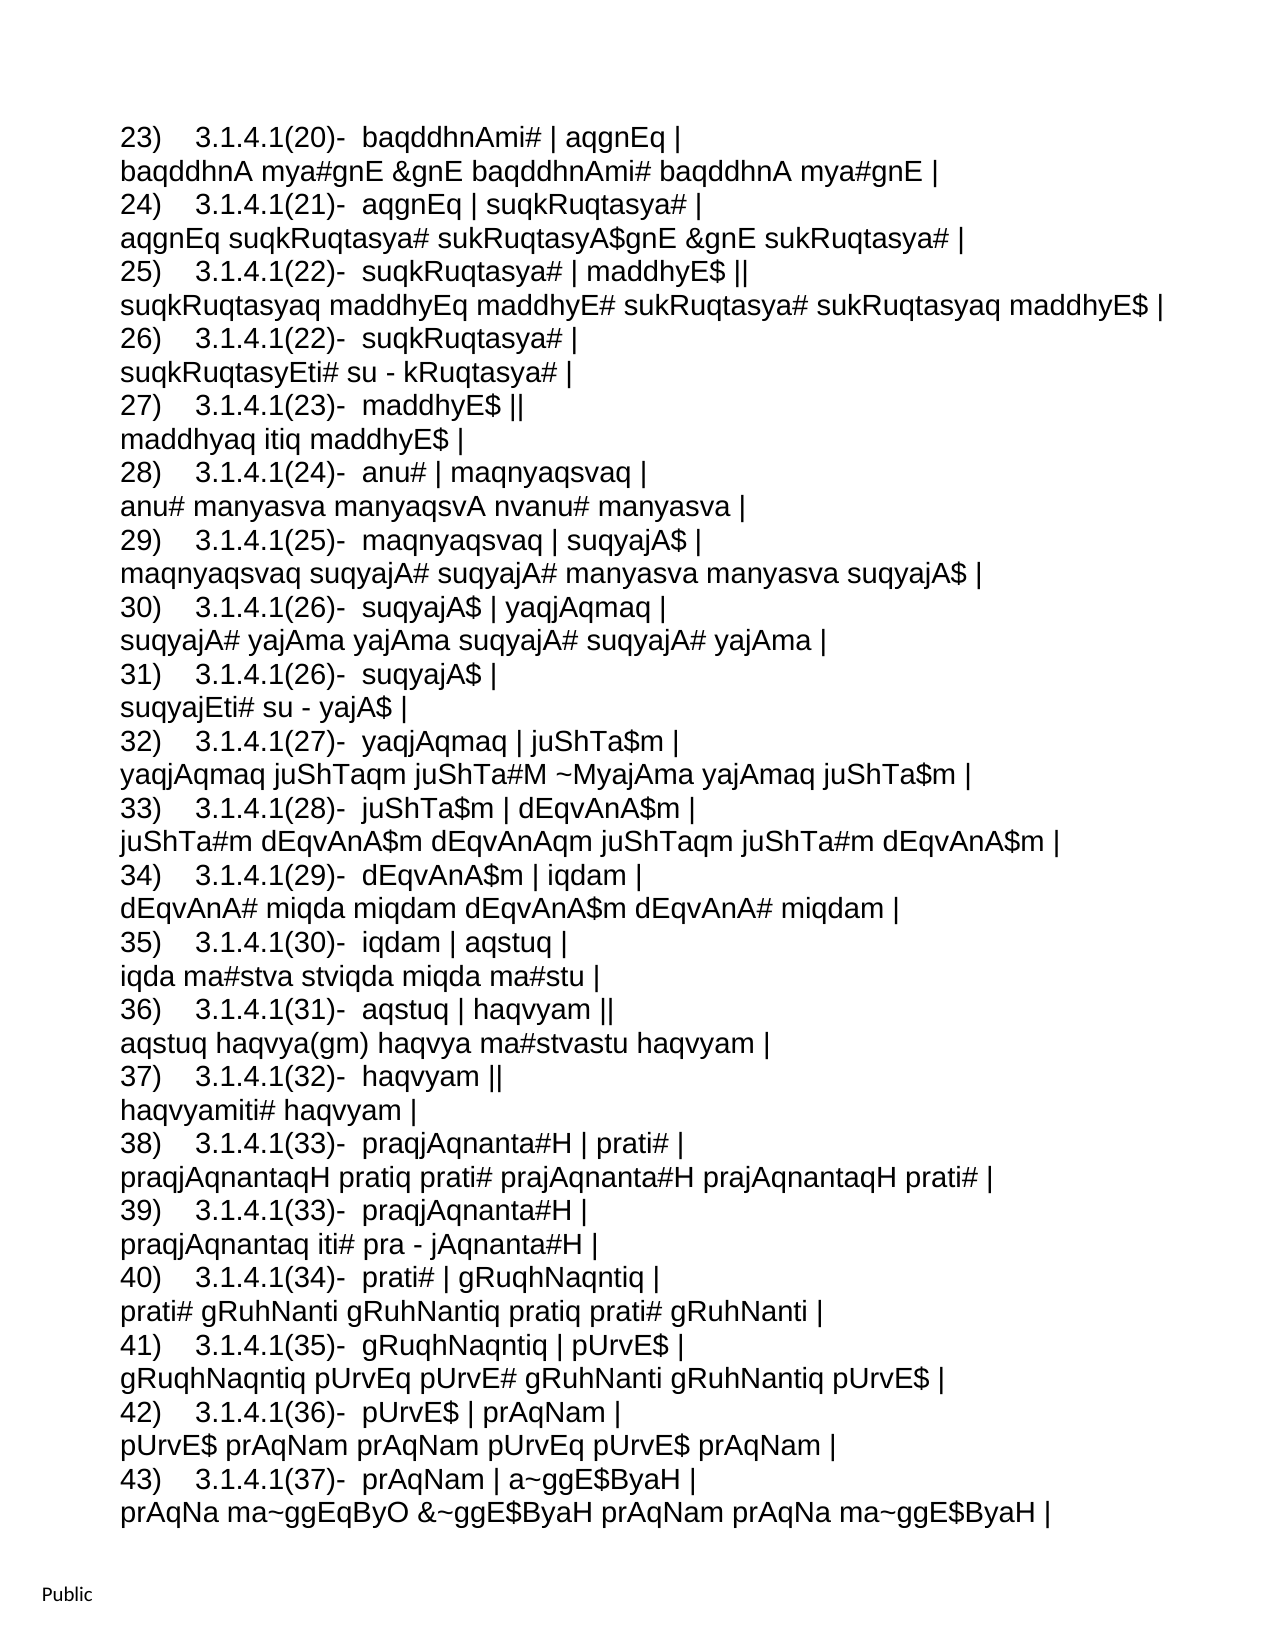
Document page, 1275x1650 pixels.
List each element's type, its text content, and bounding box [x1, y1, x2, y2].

text suqyajEti# su - yajA$ | [120, 690, 1200, 724]
text praqjAqnantaq iti# pra - jAqnanta#H | [120, 1227, 1200, 1260]
text prati# gRuhNanti gRuhNantiq pratiq prati# gRuhNanti | [120, 1294, 1200, 1327]
text 30) 3.1.4.1(26)- suqyajA$ | yaqjAqmaq | [120, 589, 1200, 623]
text pUrvE$ prAqNam prAqNam pUrvEq pUrvE$ prAqNam | [120, 1428, 1200, 1462]
text maddhyaq itiq maddhyE$ | [120, 422, 1200, 455]
text suqkRuqtasyaq maddhyEq maddhyE# sukRuqtasya# sukRuqtasyaq maddhyE$ | [120, 288, 1200, 321]
text maqnyaqsvaq suqyajA# suqyajA# manyasva manyasva suqyajA$ | [120, 556, 1200, 589]
text prAqNa ma~ggEqByO &~ggE$ByaH prAqNam prAqNa ma~ggE$ByaH | [120, 1495, 1200, 1529]
text 33) 3.1.4.1(28)- juShTa$m | dEqvAnA$m | [120, 791, 1200, 824]
text 34) 3.1.4.1(29)- dEqvAnA$m | iqdam | [120, 858, 1200, 891]
text 42) 3.1.4.1(36)- pUrvE$ | prAqNam | [120, 1394, 1200, 1428]
text 23) 3.1.4.1(20)- baqddhnAmi# | aqgnEq | [120, 120, 1200, 153]
text yaqjAqmaq juShTaqm juShTa#M ~MyajAma yajAmaq juShTa$m | [120, 757, 1200, 791]
text 37) 3.1.4.1(32)- haqvyam || [120, 1059, 1200, 1093]
text gRuqhNaqntiq pUrvEq pUrvE# gRuhNanti gRuhNantiq pUrvE$ | [120, 1361, 1200, 1394]
text praqjAqnantaqH pratiq prati# prajAqnanta#H prajAqnantaqH prati# | [120, 1160, 1200, 1193]
text 39) 3.1.4.1(33)- praqjAqnanta#H | [120, 1193, 1200, 1227]
text 40) 3.1.4.1(34)- prati# | gRuqhNaqntiq | [120, 1260, 1200, 1294]
text 24) 3.1.4.1(21)- aqgnEq | suqkRuqtasya# | [120, 187, 1200, 221]
text 43) 3.1.4.1(37)- prAqNam | a~ggE$ByaH | [120, 1462, 1200, 1495]
text iqda ma#stva stviqda miqda ma#stu | [120, 958, 1200, 992]
text 29) 3.1.4.1(25)- maqnyaqsvaq | suqyajA$ | [120, 522, 1200, 556]
text 27) 3.1.4.1(23)- maddhyE$ || [120, 388, 1200, 422]
text 31) 3.1.4.1(26)- suqyajA$ | [120, 657, 1200, 690]
text 25) 3.1.4.1(22)- suqkRuqtasya# | maddhyE$ || [120, 254, 1200, 288]
text aqstuq haqvya(gm) haqvya ma#stvastu haqvyam | [120, 1026, 1200, 1059]
text suqkRuqtasyEti# su - kRuqtasya# | [120, 355, 1200, 388]
text haqvyamiti# haqvyam | [120, 1093, 1200, 1126]
text 38) 3.1.4.1(33)- praqjAqnanta#H | prati# | [120, 1126, 1200, 1160]
text 36) 3.1.4.1(31)- aqstuq | haqvyam || [120, 992, 1200, 1026]
text aqgnEq suqkRuqtasya# sukRuqtasyA$gnE &gnE sukRuqtasya# | [120, 221, 1200, 254]
text 26) 3.1.4.1(22)- suqkRuqtasya# | [120, 321, 1200, 355]
text anu# manyasva manyaqsvA nvanu# manyasva | [120, 489, 1200, 522]
text dEqvAnA# miqda miqdam dEqvAnA$m dEqvAnA# miqdam | [120, 891, 1200, 925]
text juShTa#m dEqvAnA$m dEqvAnAqm juShTaqm juShTa#m dEqvAnA$m | [120, 824, 1200, 858]
text suqyajA# yajAma yajAma suqyajA# suqyajA# yajAma | [120, 623, 1200, 657]
text baqddhnA mya#gnE &gnE baqddhnAmi# baqddhnA mya#gnE | [120, 153, 1200, 187]
text 28) 3.1.4.1(24)- anu# | maqnyaqsvaq | [120, 455, 1200, 489]
text 35) 3.1.4.1(30)- iqdam | aqstuq | [120, 925, 1200, 958]
text 41) 3.1.4.1(35)- gRuqhNaqntiq | pUrvE$ | [120, 1327, 1200, 1361]
text 32) 3.1.4.1(27)- yaqjAqmaq | juShTa$m | [120, 724, 1200, 757]
